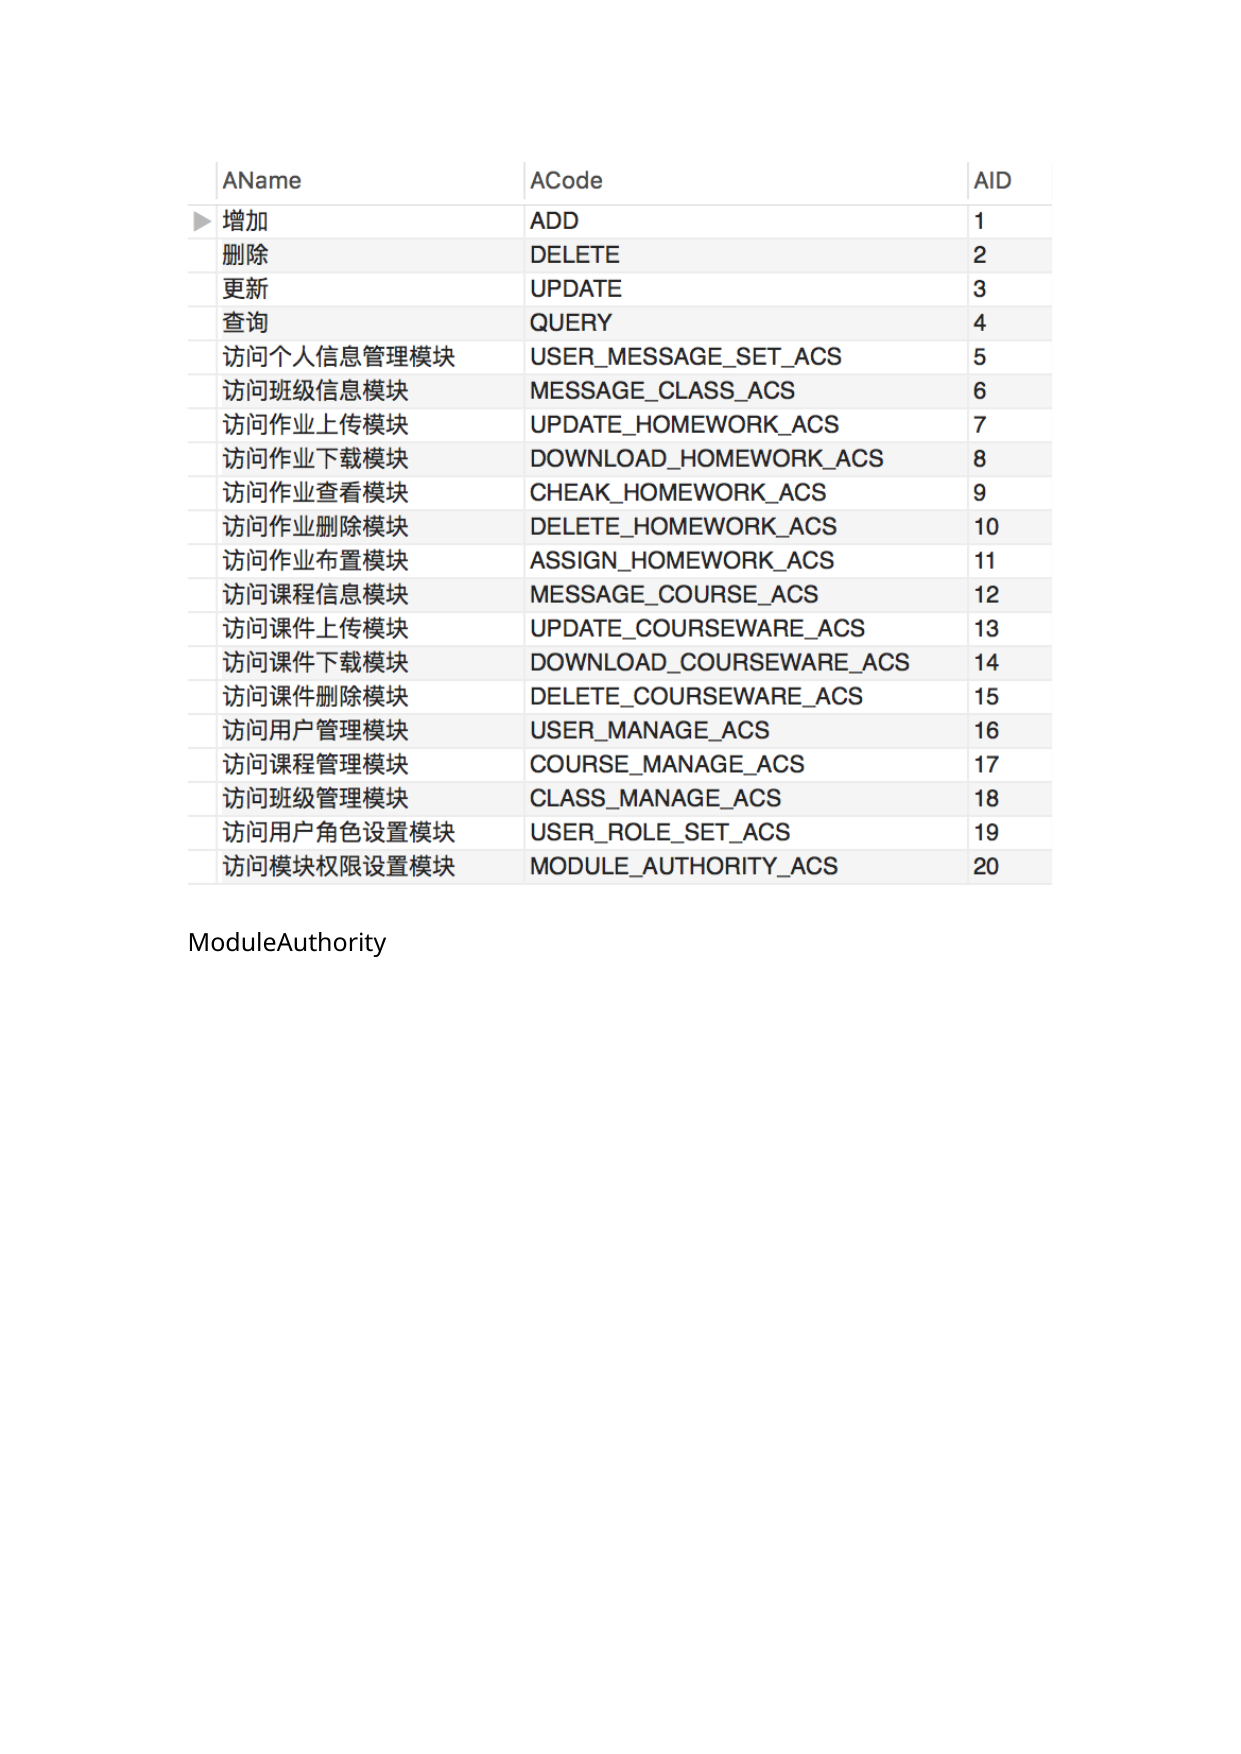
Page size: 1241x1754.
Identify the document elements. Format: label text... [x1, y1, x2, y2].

text ModuleAuthority [187, 909, 1053, 974]
picture [187, 162, 1053, 885]
